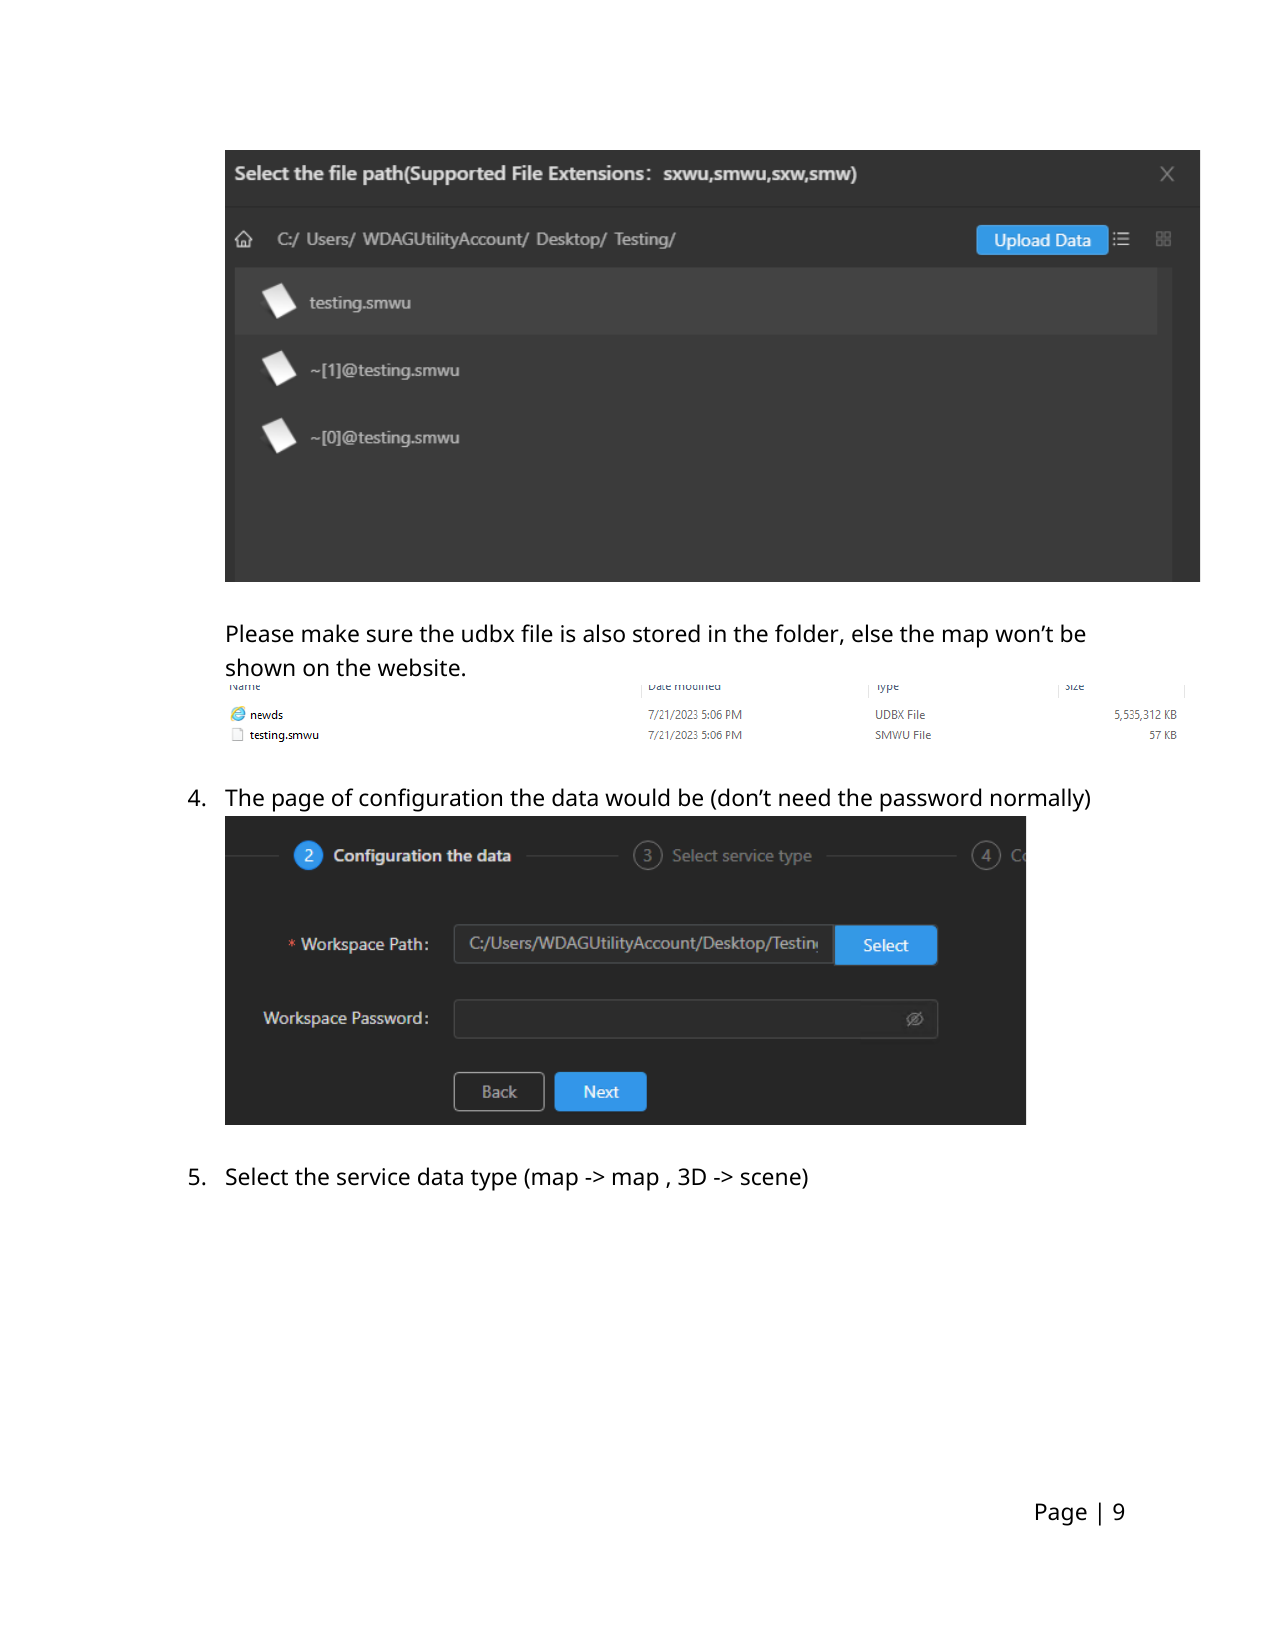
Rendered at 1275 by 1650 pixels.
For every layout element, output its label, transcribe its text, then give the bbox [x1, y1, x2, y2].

picture [225, 150, 1200, 582]
picture [225, 816, 1027, 1125]
list The page of configuration the data would be (don’t need the password normally) [187, 782, 1125, 814]
list Select the service data type (map -> map , 3D -> scene) [187, 1161, 1125, 1192]
list Please make sure the udbx file is also stored in the folder, else the map won’t be shown on the website. [225, 618, 1125, 683]
picture [225, 685, 1200, 780]
